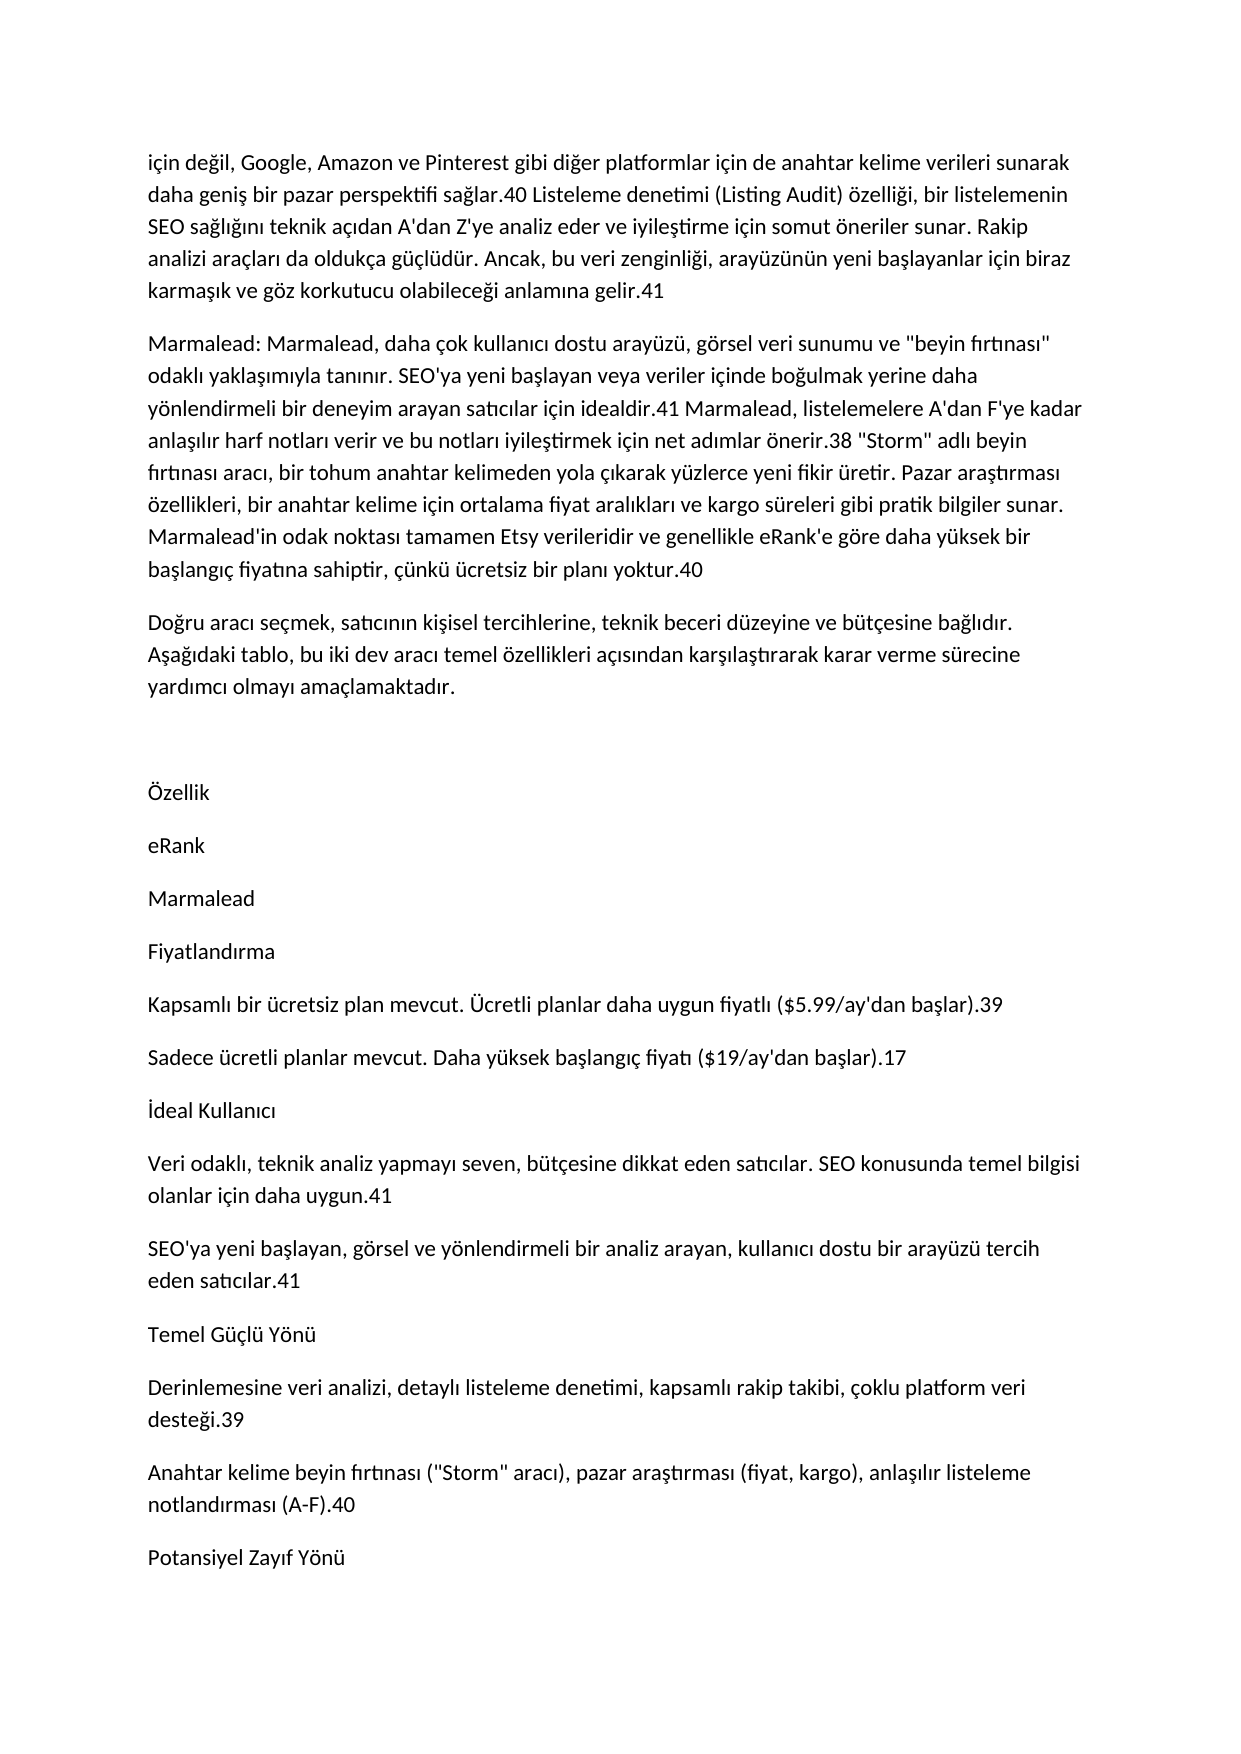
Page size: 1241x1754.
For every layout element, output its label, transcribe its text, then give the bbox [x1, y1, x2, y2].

text Marmalead [148, 884, 1093, 912]
text Veri odaklı, teknik analiz yapmayı seven, bütçesine dikkat eden satıcılar. SEO konusunda temel bilgisi olanlar için daha uygun.41 [148, 1149, 1093, 1209]
text Fiyatlandırma [148, 937, 1093, 965]
text Marmalead: Marmalead, daha çok kullanıcı dostu arayüzü, görsel veri sunumu ve "beyin fırtınası" odaklı yaklaşımıyla tanınır. SEO'ya yeni başlayan veya veriler içinde boğulmak yerine daha yönlendirmeli bir deneyim arayan satıcılar için idealdir.41 Marmalead, listelemelere A'dan F'ye kadar anlaşılır harf notları verir ve bu notları iyileştirmek için net adımlar önerir.38 "Storm" adlı beyin fırtınası aracı, bir tohum anahtar kelimeden yola çıkarak yüzlerce yeni fikir üretir. Pazar araştırması özellikleri, bir anahtar kelime için ortalama fiyat aralıkları ve kargo süreleri gibi pratik bilgiler sunar. Marmalead'in odak noktası tamamen Etsy verileridir ve genellikle eRank'e göre daha yüksek bir başlangıç fiyatına sahiptir, çünkü ücretsiz bir planı yoktur.40 [148, 329, 1093, 583]
text SEO'ya yeni başlayan, görsel ve yönlendirmeli bir analiz arayan, kullanıcı dostu bir arayüzü tercih eden satıcılar.41 [148, 1234, 1093, 1295]
text Doğru aracı seçmek, satıcının kişisel tercihlerine, teknik beceri düzeyine ve bütçesine bağlıdır. Aşağıdaki tablo, bu iki dev aracı temel özellikleri açısından karşılaştırarak karar verme sürecine yardımcı olmayı amaçlamaktadır. [148, 608, 1093, 700]
text Potansiyel Zayıf Yönü [148, 1543, 1093, 1571]
text Özellik [148, 778, 1093, 806]
text Derinlemesine veri analizi, detaylı listeleme denetimi, kapsamlı rakip takibi, çoklu platform veri desteği.39 [148, 1373, 1093, 1433]
text Kapsamlı bir ücretsiz plan mevcut. Ücretli planlar daha uygun fiyatlı ($5.99/ay'dan başlar).39 [148, 990, 1093, 1018]
text eRank [148, 831, 1093, 859]
text İdeal Kullanıcı [148, 1096, 1093, 1124]
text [148, 148, 1093, 304]
text Anahtar kelime beyin fırtınası ("Storm" aracı), pazar araştırması (fiyat, kargo), anlaşılır listeleme notlandırması (A-F).40 [148, 1458, 1093, 1518]
text Temel Güçlü Yönü [148, 1320, 1093, 1348]
text Sadece ücretli planlar mevcut. Daha yüksek başlangıç fiyatı ($19/ay'dan başlar).17 [148, 1043, 1093, 1071]
